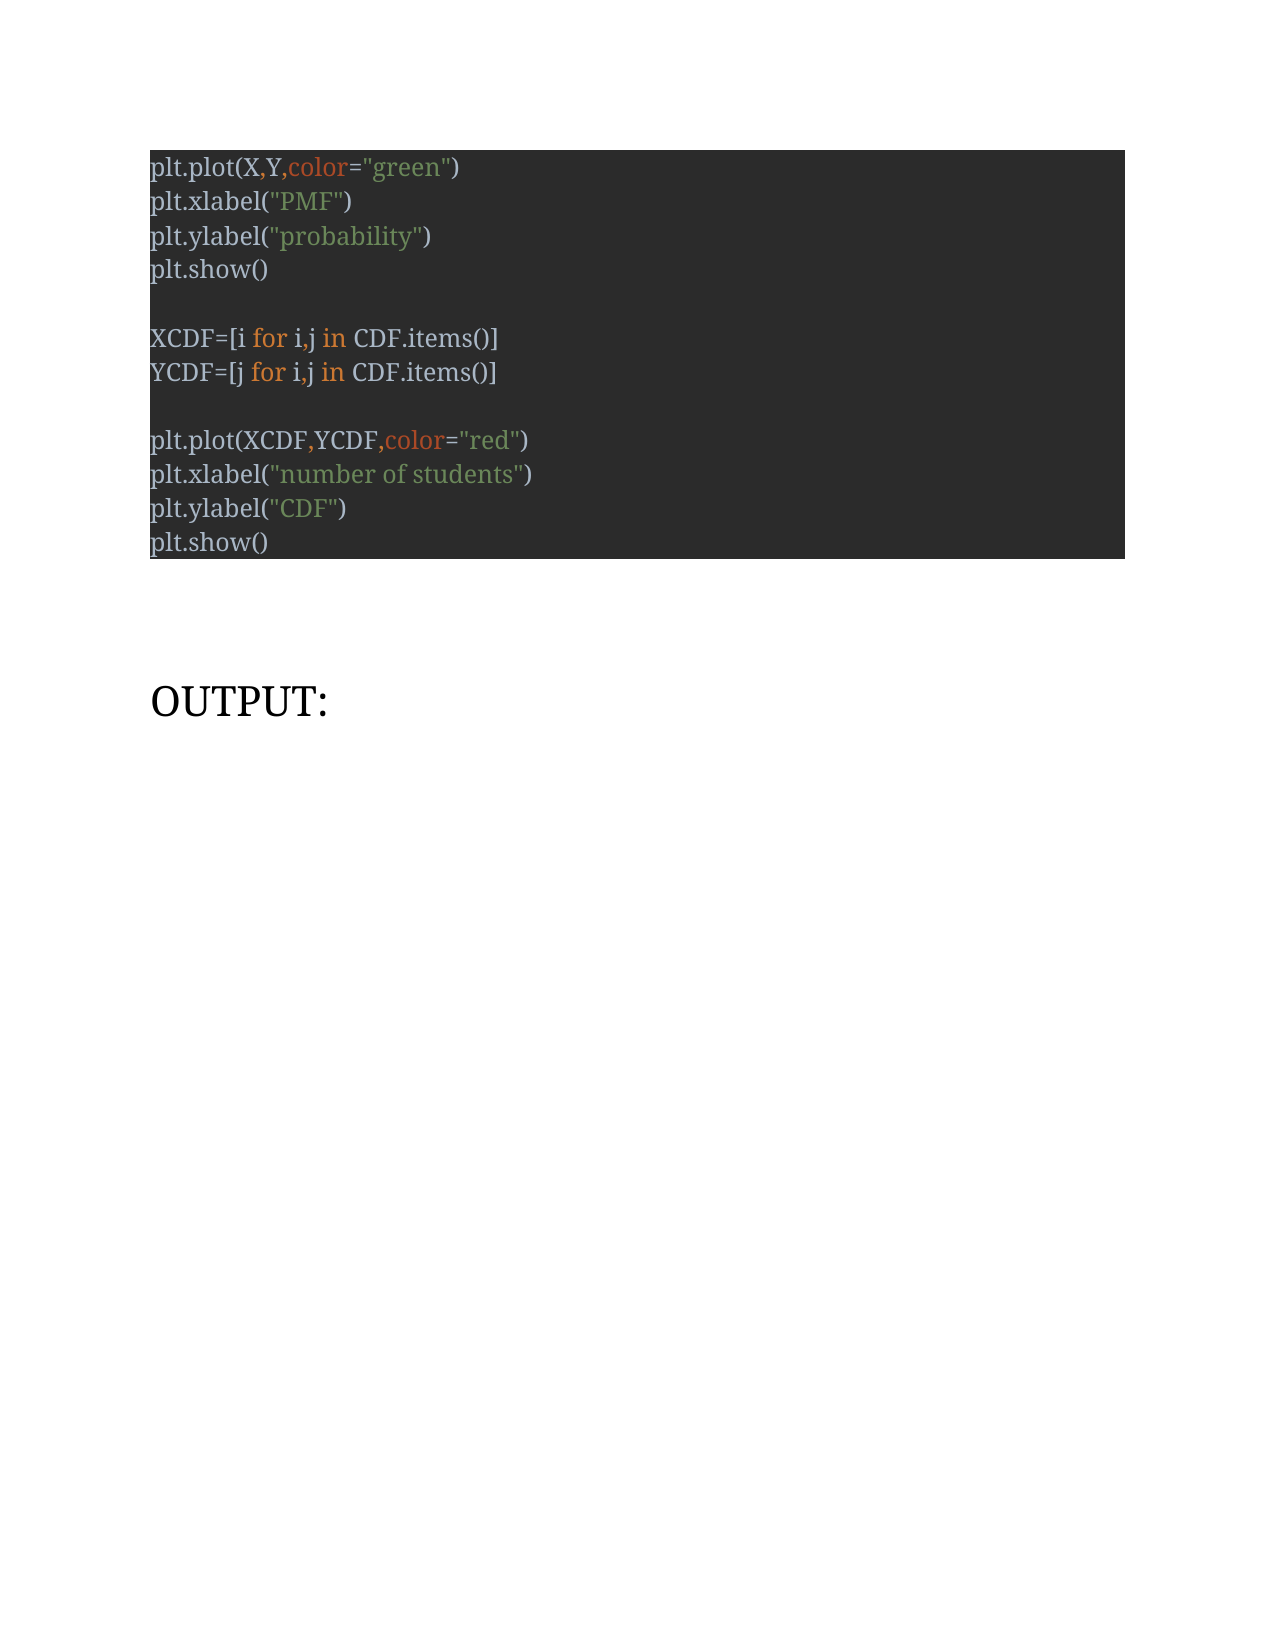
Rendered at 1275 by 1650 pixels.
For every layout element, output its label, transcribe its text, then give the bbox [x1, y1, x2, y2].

text OUTPUT: [150, 672, 1125, 728]
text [150, 150, 1125, 559]
